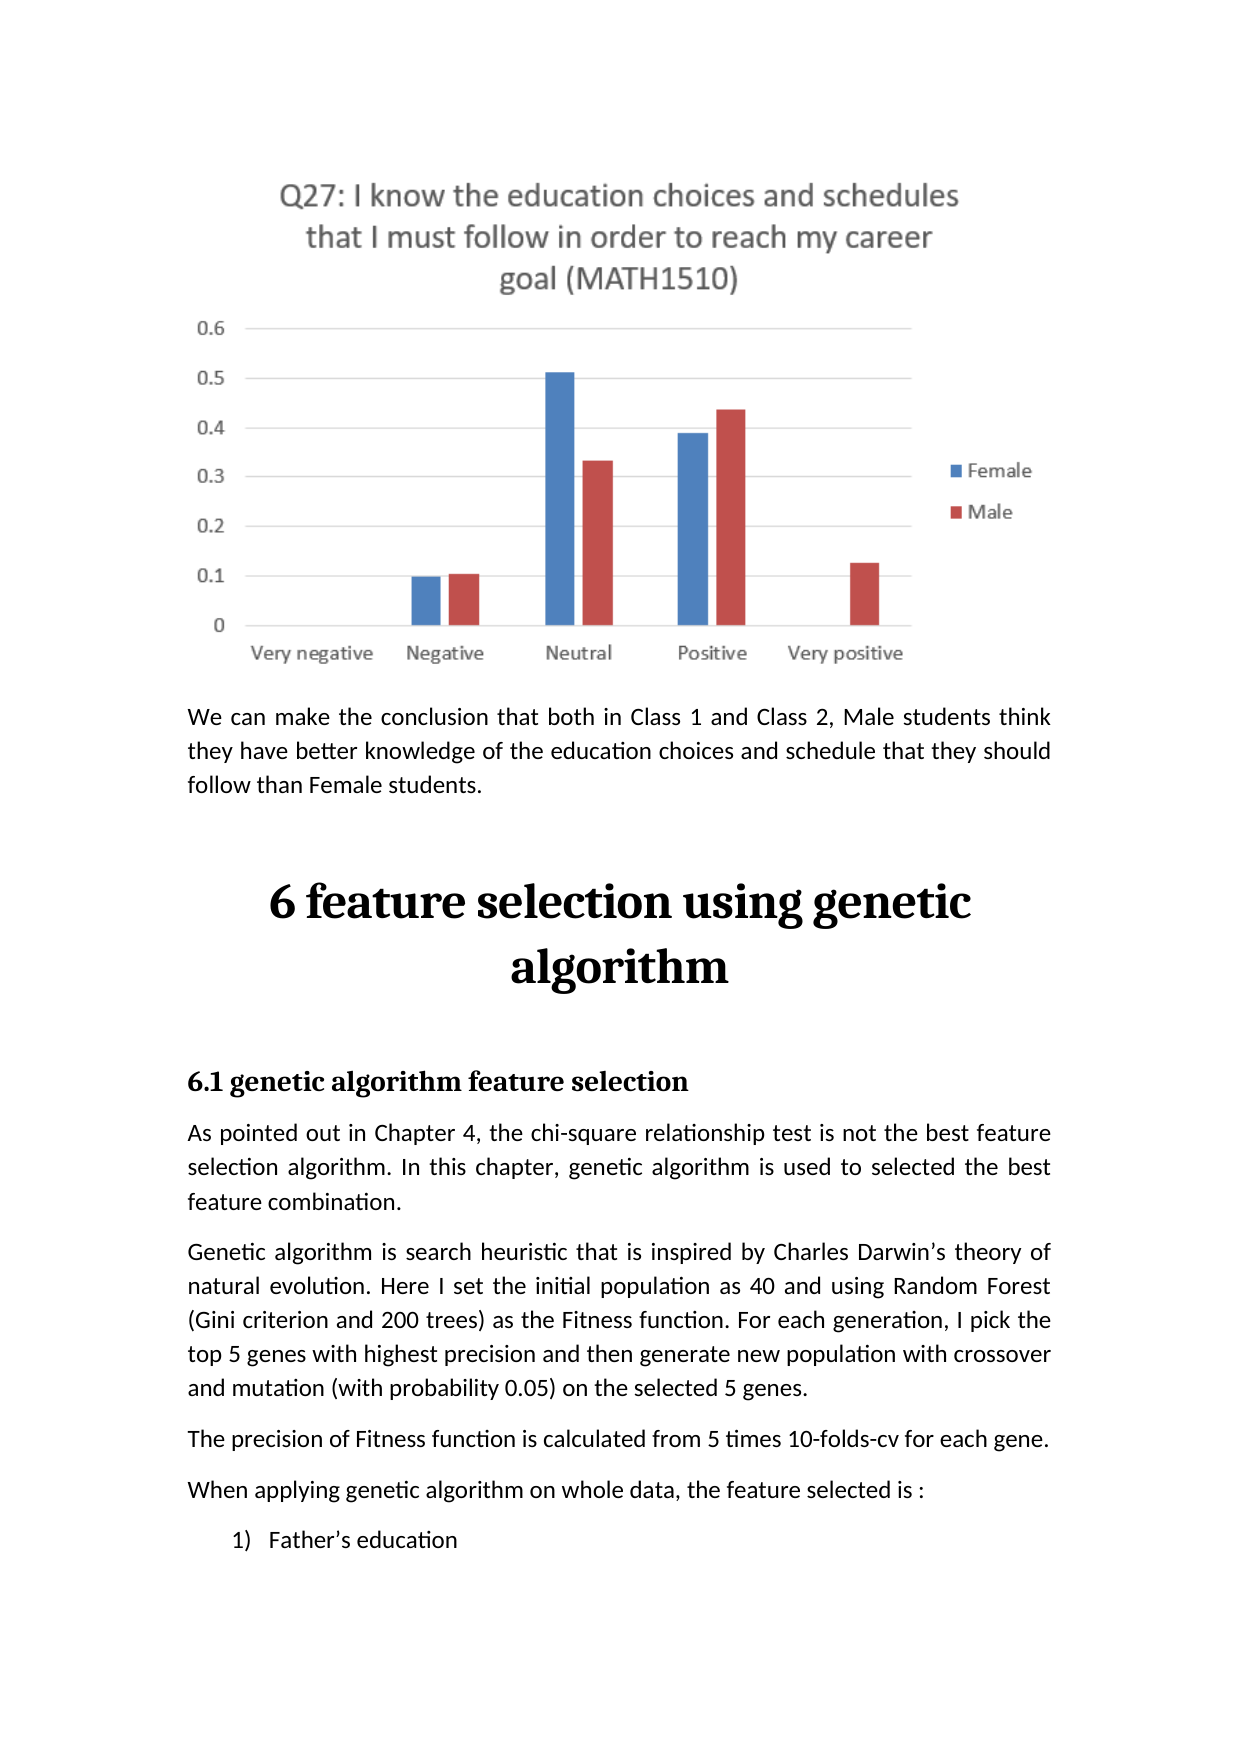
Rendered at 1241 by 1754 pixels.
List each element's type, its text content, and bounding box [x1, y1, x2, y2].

title 6 feature selection using genetic algorithm [187, 869, 1053, 999]
text When applying genetic algorithm on whole data, the feature selected is : [187, 1473, 1053, 1505]
text Genetic algorithm is search heuristic that is inspired by Charles Darwin’s theory of natural evolution. Here I set the initial population as 40 and using Random Forest (Gini criterion and 200 trees) as the Fitness function. For each generation, I pick the top 5 genes with highest precision and then generate new population with crossover and mutation (with probability 0.05) on the selected 5 genes. [187, 1235, 1053, 1404]
text As pointed out in Chapter 4, the chi-square relationship test is not the best feature selection algorithm. In this chapter, genetic algorithm is used to selected the best feature combination. [187, 1117, 1053, 1217]
text The precision of Fitness function is calculated from 5 times 10-folds-cv for each gene. [187, 1422, 1053, 1455]
subtitle 6.1 genetic algorithm feature selection [187, 1050, 1053, 1115]
text We can make the conclusion that both in Class 1 and Class 2, Male students think they have better knowledge of the education choices and schedule that they should follow than Female students. [187, 700, 1053, 801]
list Father’s education [231, 1523, 1053, 1556]
picture [187, 162, 1053, 675]
